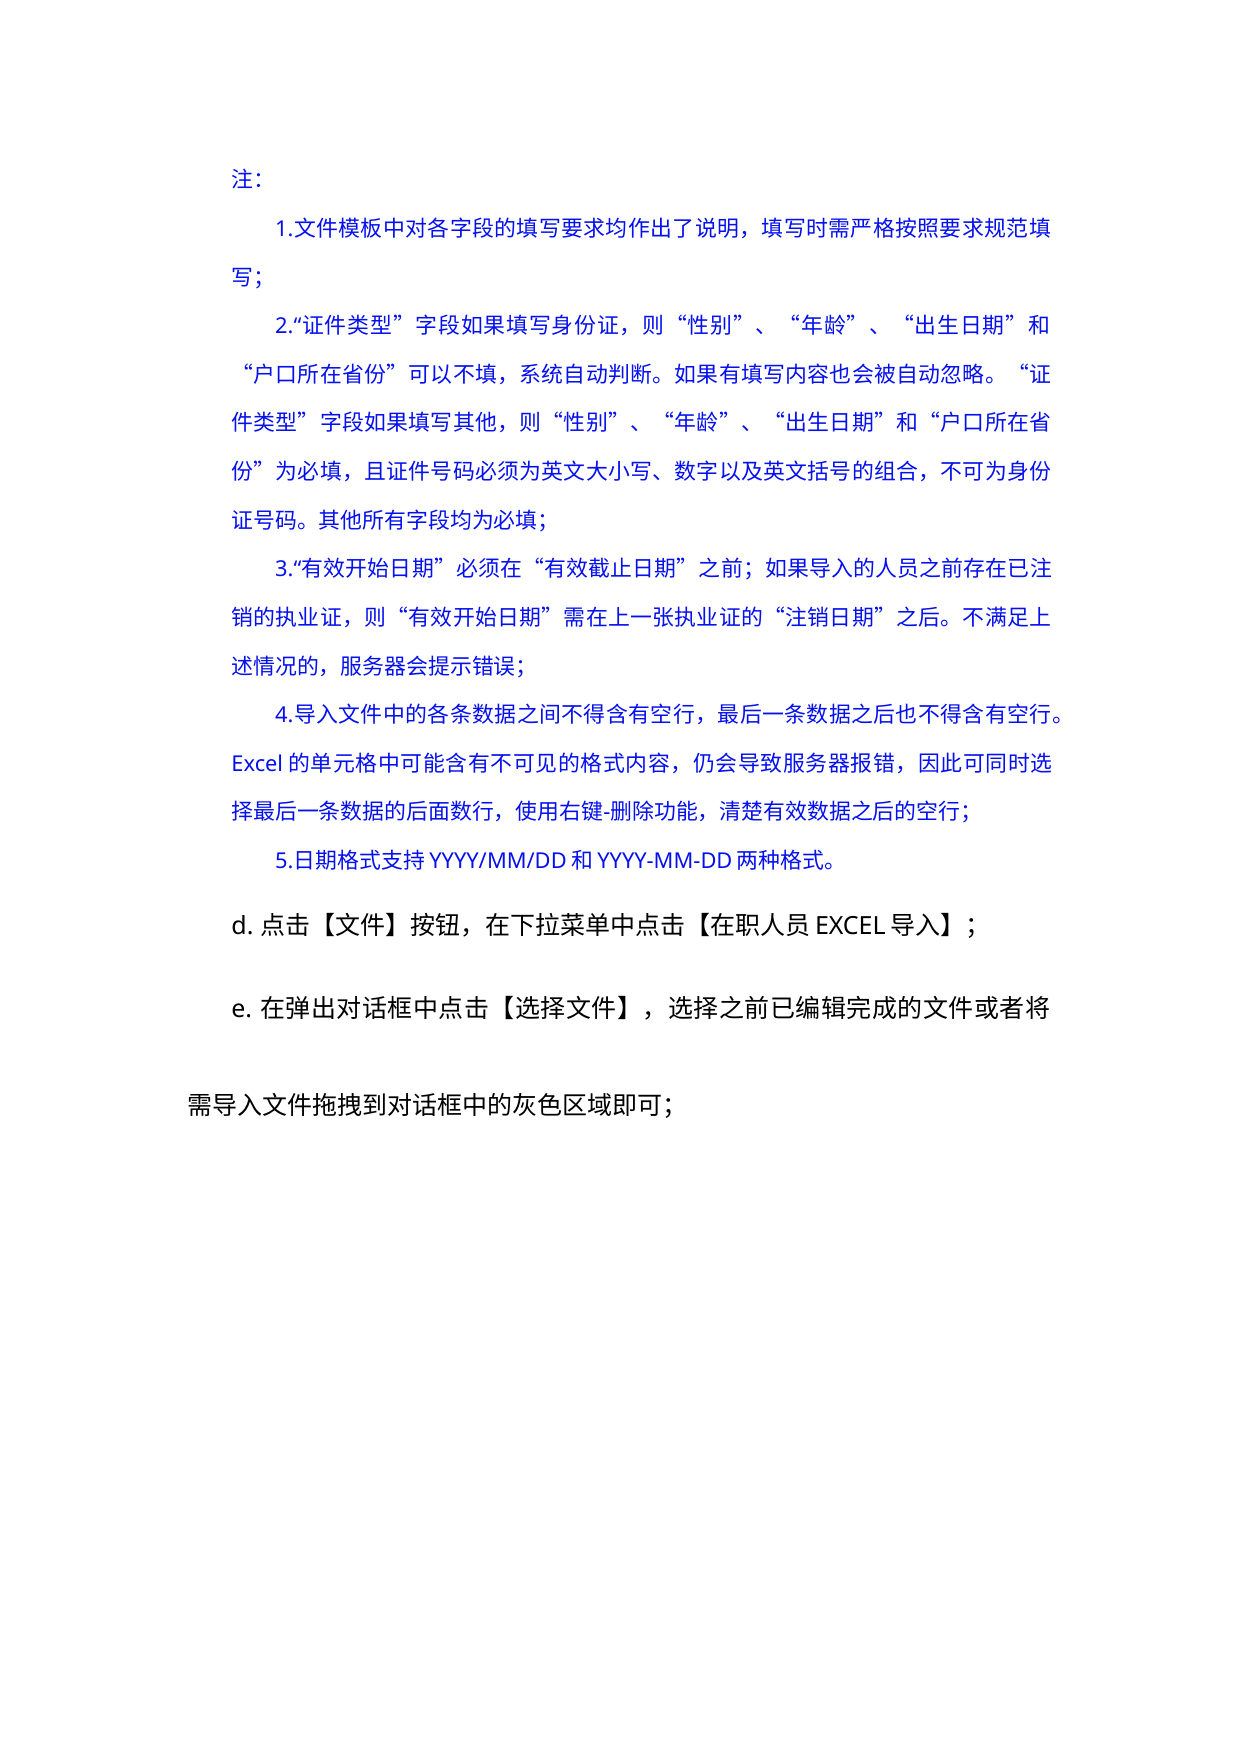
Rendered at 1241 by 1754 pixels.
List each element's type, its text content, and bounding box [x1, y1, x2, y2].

text 注： [187, 162, 1053, 194]
text d. 点击【文件】按钮，在下拉菜单中点击【在职人员EXCEL导入】； [187, 891, 1053, 956]
text 5.日期格式支持YYYY/MM/DD和YYYY-MM-DD两种格式。 [231, 842, 1053, 875]
text 1.文件模板中对各字段的填写要求均作出了说明，填写时需严格按照要求规范填写； [231, 210, 1053, 292]
text e. 在弹出对话框中点击【选择文件】，选择之前已编辑完成的文件或者将需导入文件拖拽到对话框中的灰色区域即可； [187, 974, 1053, 1136]
text 4.导入文件中的各条数据之间不得含有空行，最后一条数据之后也不得含有空行。Excel的单元格中可能含有不可见的格式内容，仍会导致服务器报错，因此可同时选择最后一条数据的后面数行，使用右键-删除功能，清楚有效数据之后的空行； [231, 697, 1053, 827]
text 3.“有效开始日期”必须在“有效截止日期”之前；如果导入的人员之前存在已注销的执业证，则“有效开始日期”需在上一张执业证的“注销日期”之后。不满足上述情况的，服务器会提示错误； [231, 551, 1053, 681]
text 2.“证件类型”字段如果填写身份证，则“性别”、“年龄”、“出生日期”和“户口所在省份”可以不填，系统自动判断。如果有填写内容也会被自动忽略。“证件类型”字段如果填写其他，则“性别”、“年龄”、“出生日期”和“户口所在省份”为必填，且证件号码必须为英文大小写、数字以及英文括号的组合，不可为身份证号码。其他所有字段均为必填； [231, 307, 1053, 535]
